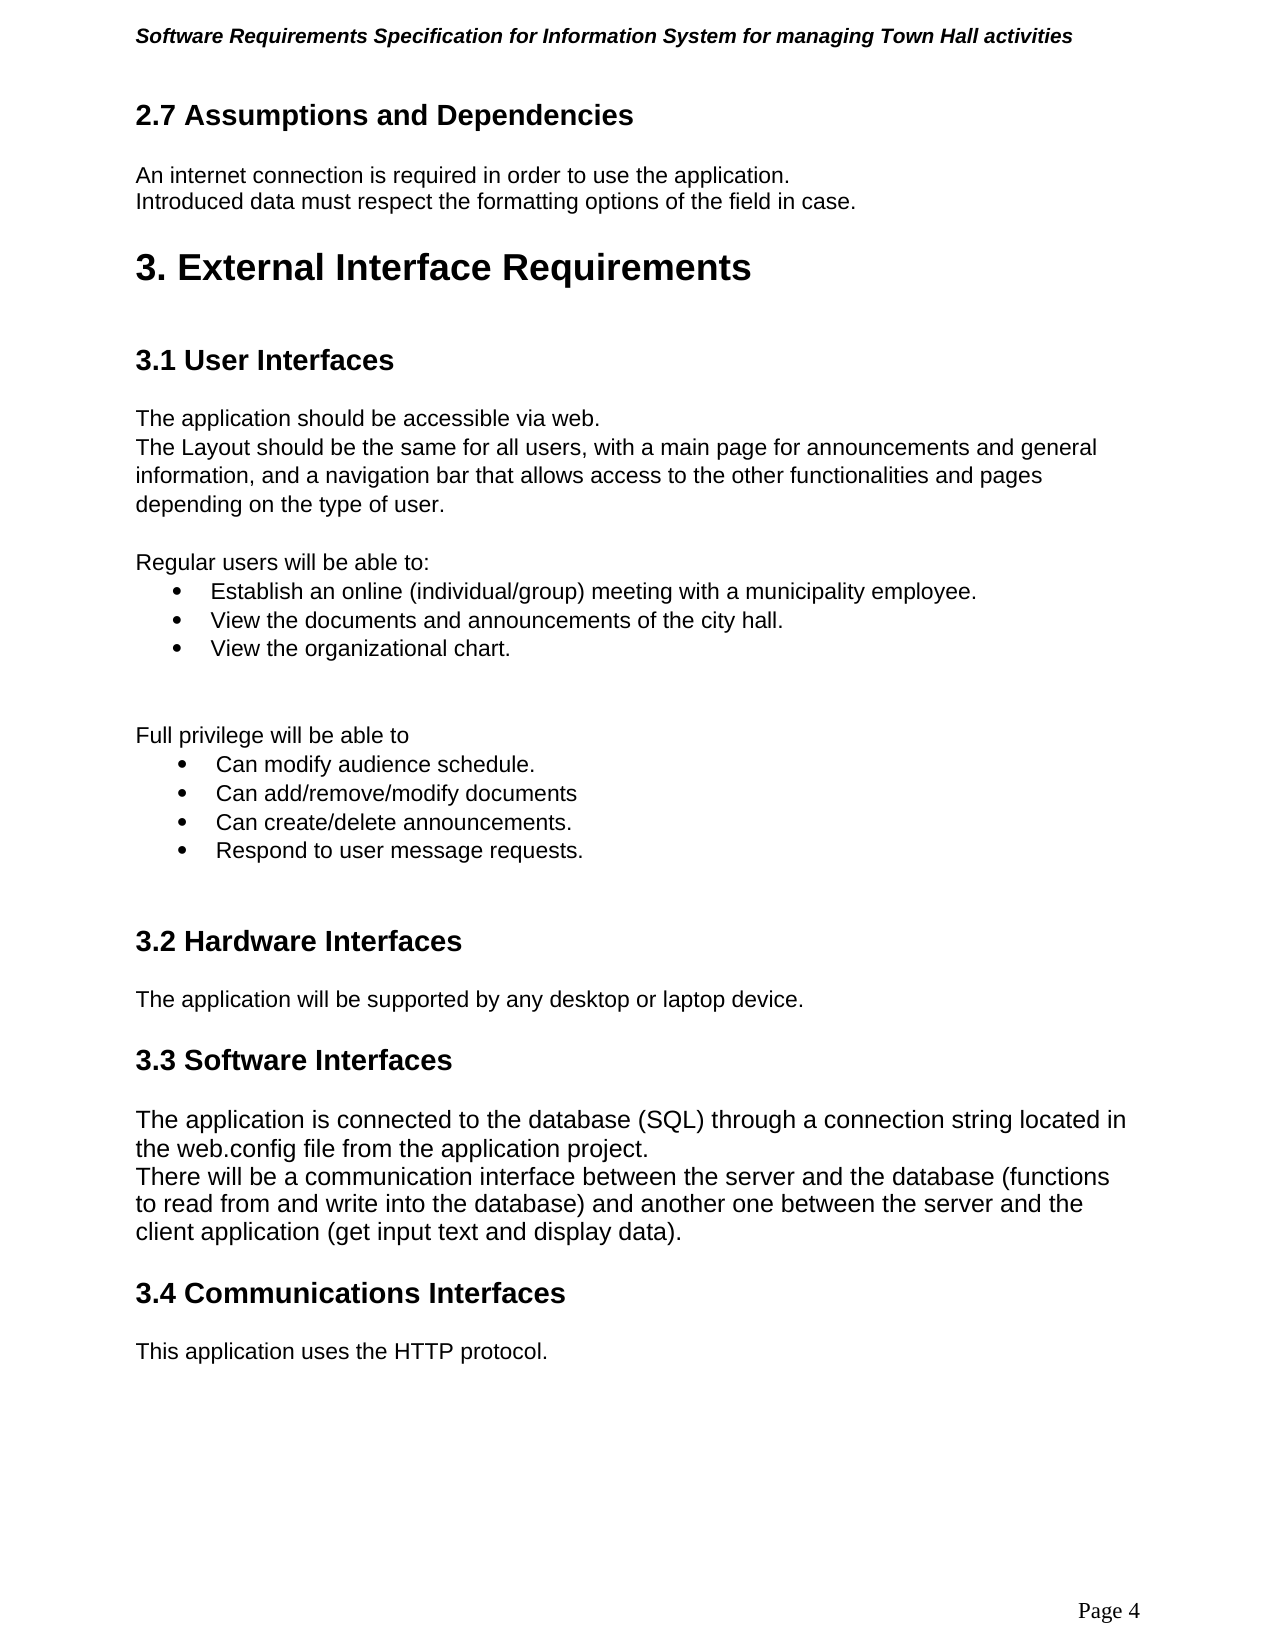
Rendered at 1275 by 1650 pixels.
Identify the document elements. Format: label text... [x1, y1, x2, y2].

subtitle 3. External Interface Requirements [135, 245, 1139, 288]
list Respond to user message requests. [178, 836, 1139, 865]
text This application uses the HTTP protocol. [135, 1338, 1139, 1365]
subtitle 3.3 Software Interfaces [135, 1043, 1139, 1077]
subtitle 2.7 Assumptions and Dependencies [135, 98, 1139, 132]
text Introduced data must respect the formatting options of the field in case. [135, 189, 1139, 214]
text Regular users will be able to: [135, 547, 1139, 576]
list Can modify audience schedule. [178, 749, 1139, 778]
subtitle 3.2 Hardware Interfaces [135, 924, 1139, 958]
text The application should be accessible via web. The Layout should be the same for all users, with a main page for announcements and general information, and a navigation bar that allows access to the other functionalities and pages depending on the type of user. [135, 403, 1139, 518]
list View the documents and announcements of the city hall. [173, 605, 1139, 634]
text Full privilege will be able to [135, 720, 1139, 749]
subtitle 3.4 Communications Interfaces [135, 1276, 1139, 1309]
text The application will be supported by any desktop or laptop device. [135, 986, 1139, 1013]
list Can add/remove/modify documents [178, 778, 1139, 807]
text The application is connected to the database (SQL) through a connection string located in the web.config file from the application project. [135, 1106, 1139, 1163]
subtitle 3.1 User Interfaces [135, 343, 1139, 377]
text An internet connection is required in order to use the application. [135, 161, 1139, 189]
list Can create/delete announcements. [178, 807, 1139, 836]
list Establish an online (individual/group) meeting with a municipality employee. [173, 576, 1139, 605]
text There will be a communication interface between the server and the database (functions to read from and write into the database) and another one between the server and the client application (get input text and display data). [135, 1163, 1114, 1246]
list View the organizational chart. [173, 634, 1139, 663]
